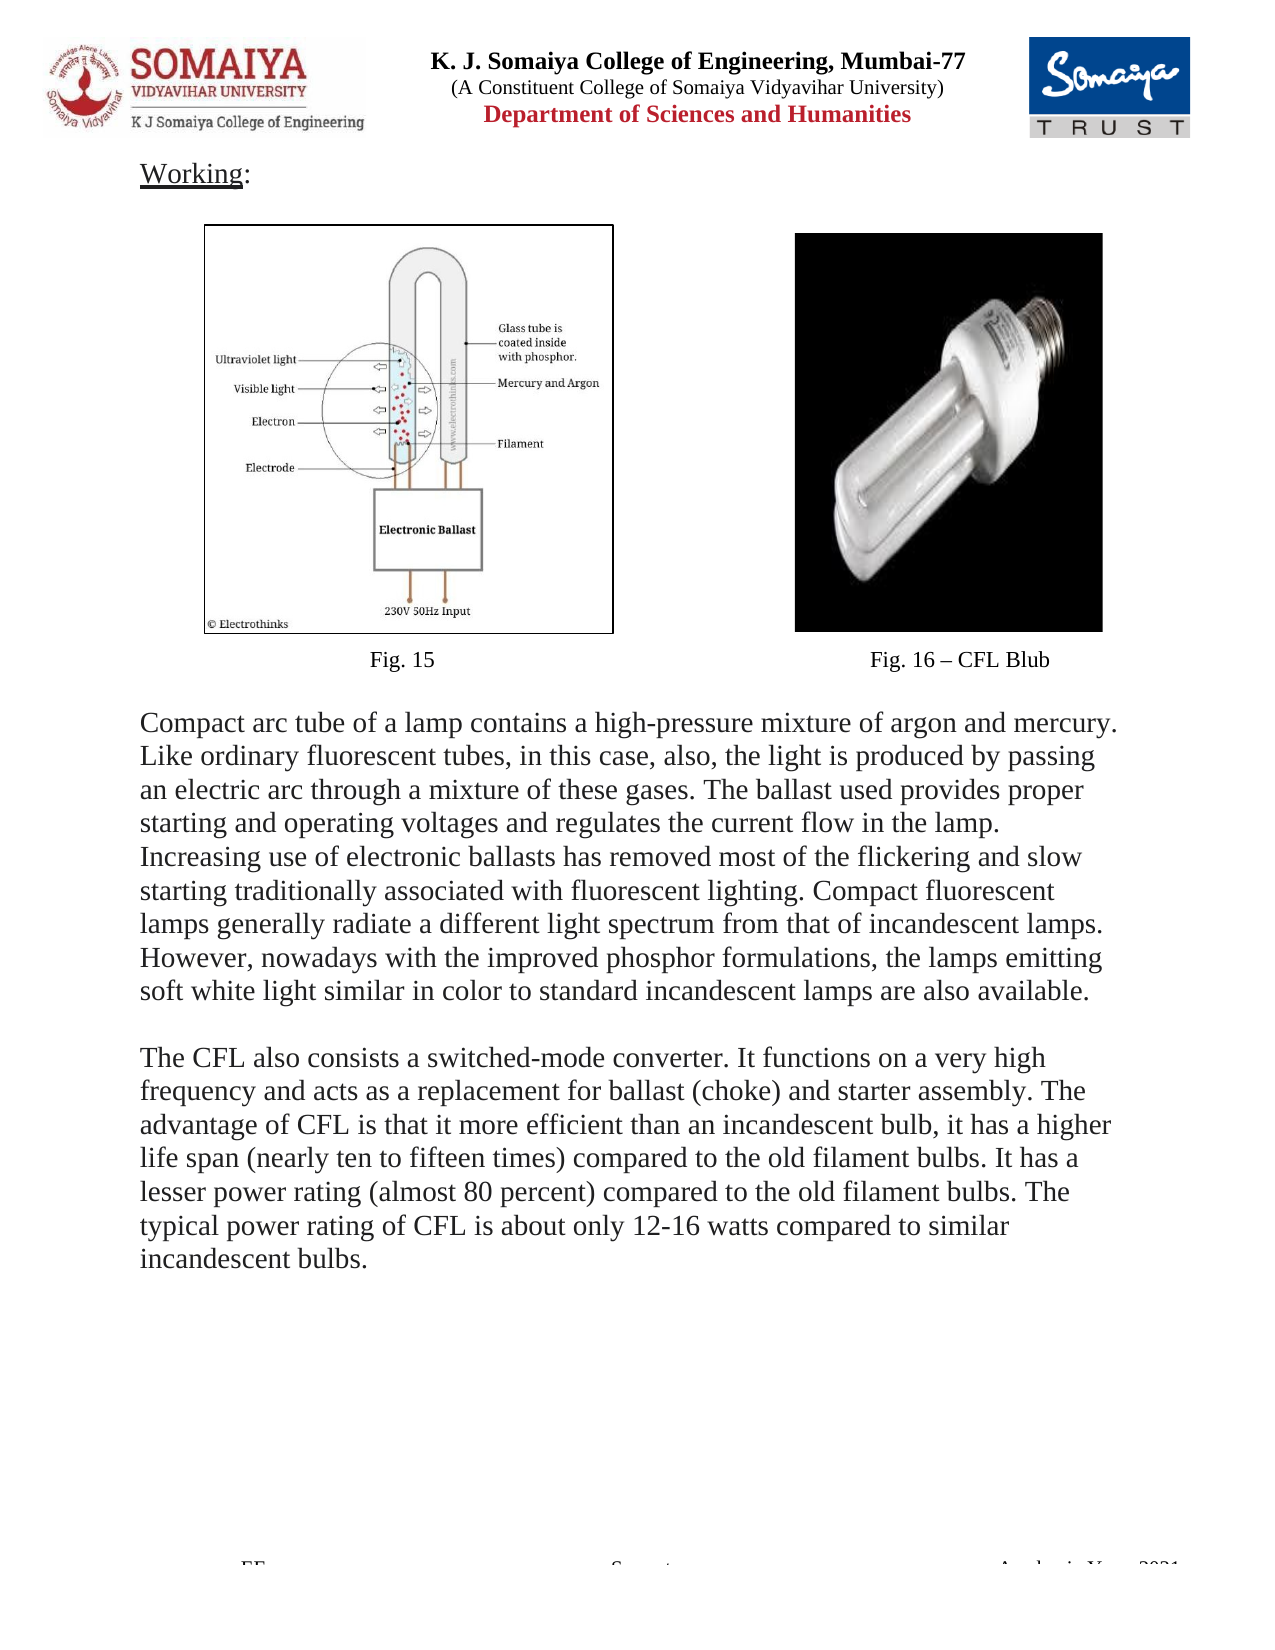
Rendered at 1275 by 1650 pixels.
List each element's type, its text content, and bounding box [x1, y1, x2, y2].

text Increasing use of electronic ballasts has removed most of the flickering and slow starting traditionally associated with fluorescent lighting. Compact fluorescent lamps generally radiate a different light spectrum from that of incandescent lamps. However, nowadays with the improved phosphor formulations, the lamps emitting soft white light similar in color to standard incandescent lamps are also available. [139, 839, 1105, 1007]
text Compact arc tube of a lamp contains a high-pressure mixture of argon and mercury. Like ordinary fluorescent tubes, in this case, also, the light is produced by passing an electric arc through a mixture of these gases. The ballast used provides proper starting and operating voltages and regulates the current flow in the lamp. [139, 705, 1121, 839]
picture [205, 243, 369, 629]
picture [42, 37, 367, 138]
picture [1029, 37, 1191, 138]
picture [794, 233, 1103, 632]
text Working: [139, 156, 1237, 190]
text The CFL also consists a switched-mode converter. It functions on a very high frequency and acts as a replacement for ballast (choke) and starter assembly. The advantage of CFL is that it more efficient than an incandescent bulb, it has a higher life span (nearly ten to fifteen times) compared to the old filament bulbs. It has a lesser power rating (almost 80 percent) compared to the old filament bulbs. The typical power rating of CFL is about only 12-16 watts compared to similar incandescent bulbs. [139, 1040, 1113, 1275]
